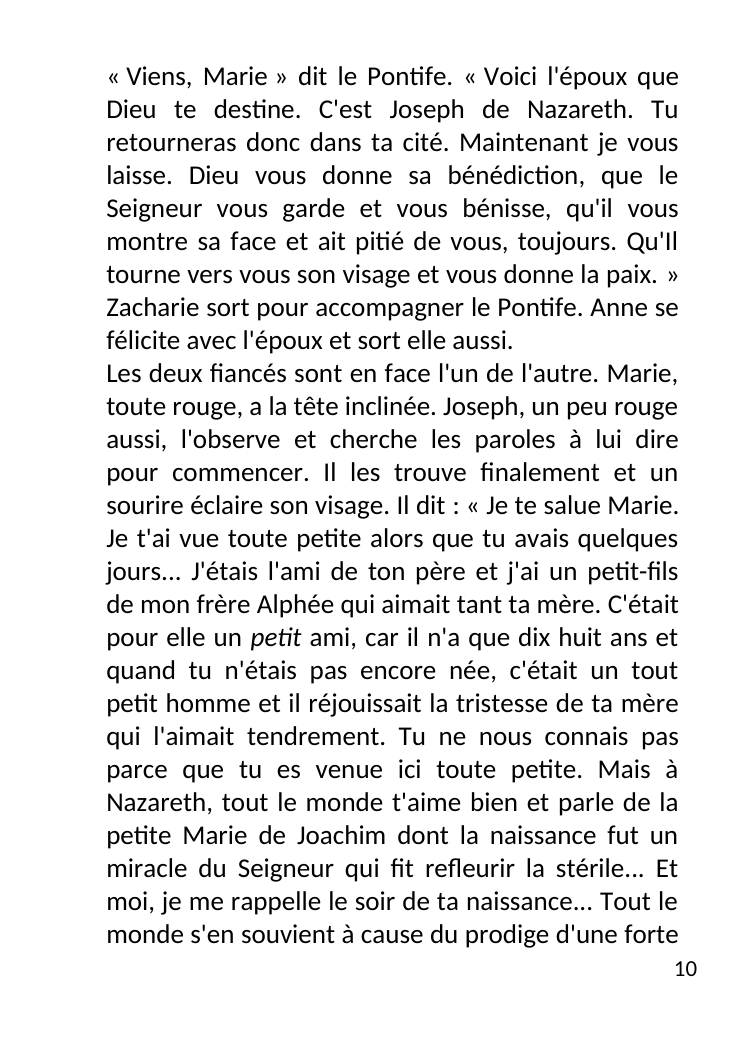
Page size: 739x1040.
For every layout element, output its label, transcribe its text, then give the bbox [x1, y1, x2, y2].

text « Viens, Marie » dit le Pontife. « Voici l'époux que Dieu te destine. C'est Joseph de Nazareth. Tu retourneras donc dans ta cité. Maintenant je vous laisse. Dieu vous donne sa bénédiction, que le Seigneur vous garde et vous bénisse, qu'il vous montre sa face et ait pitié de vous, toujours. Qu'Il tourne vers vous son visage et vous donne la paix. » Zacharie sort pour accompagner le Pontife. Anne se félicite avec l'époux et sort elle aussi. [106, 59, 679, 356]
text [106, 356, 679, 951]
